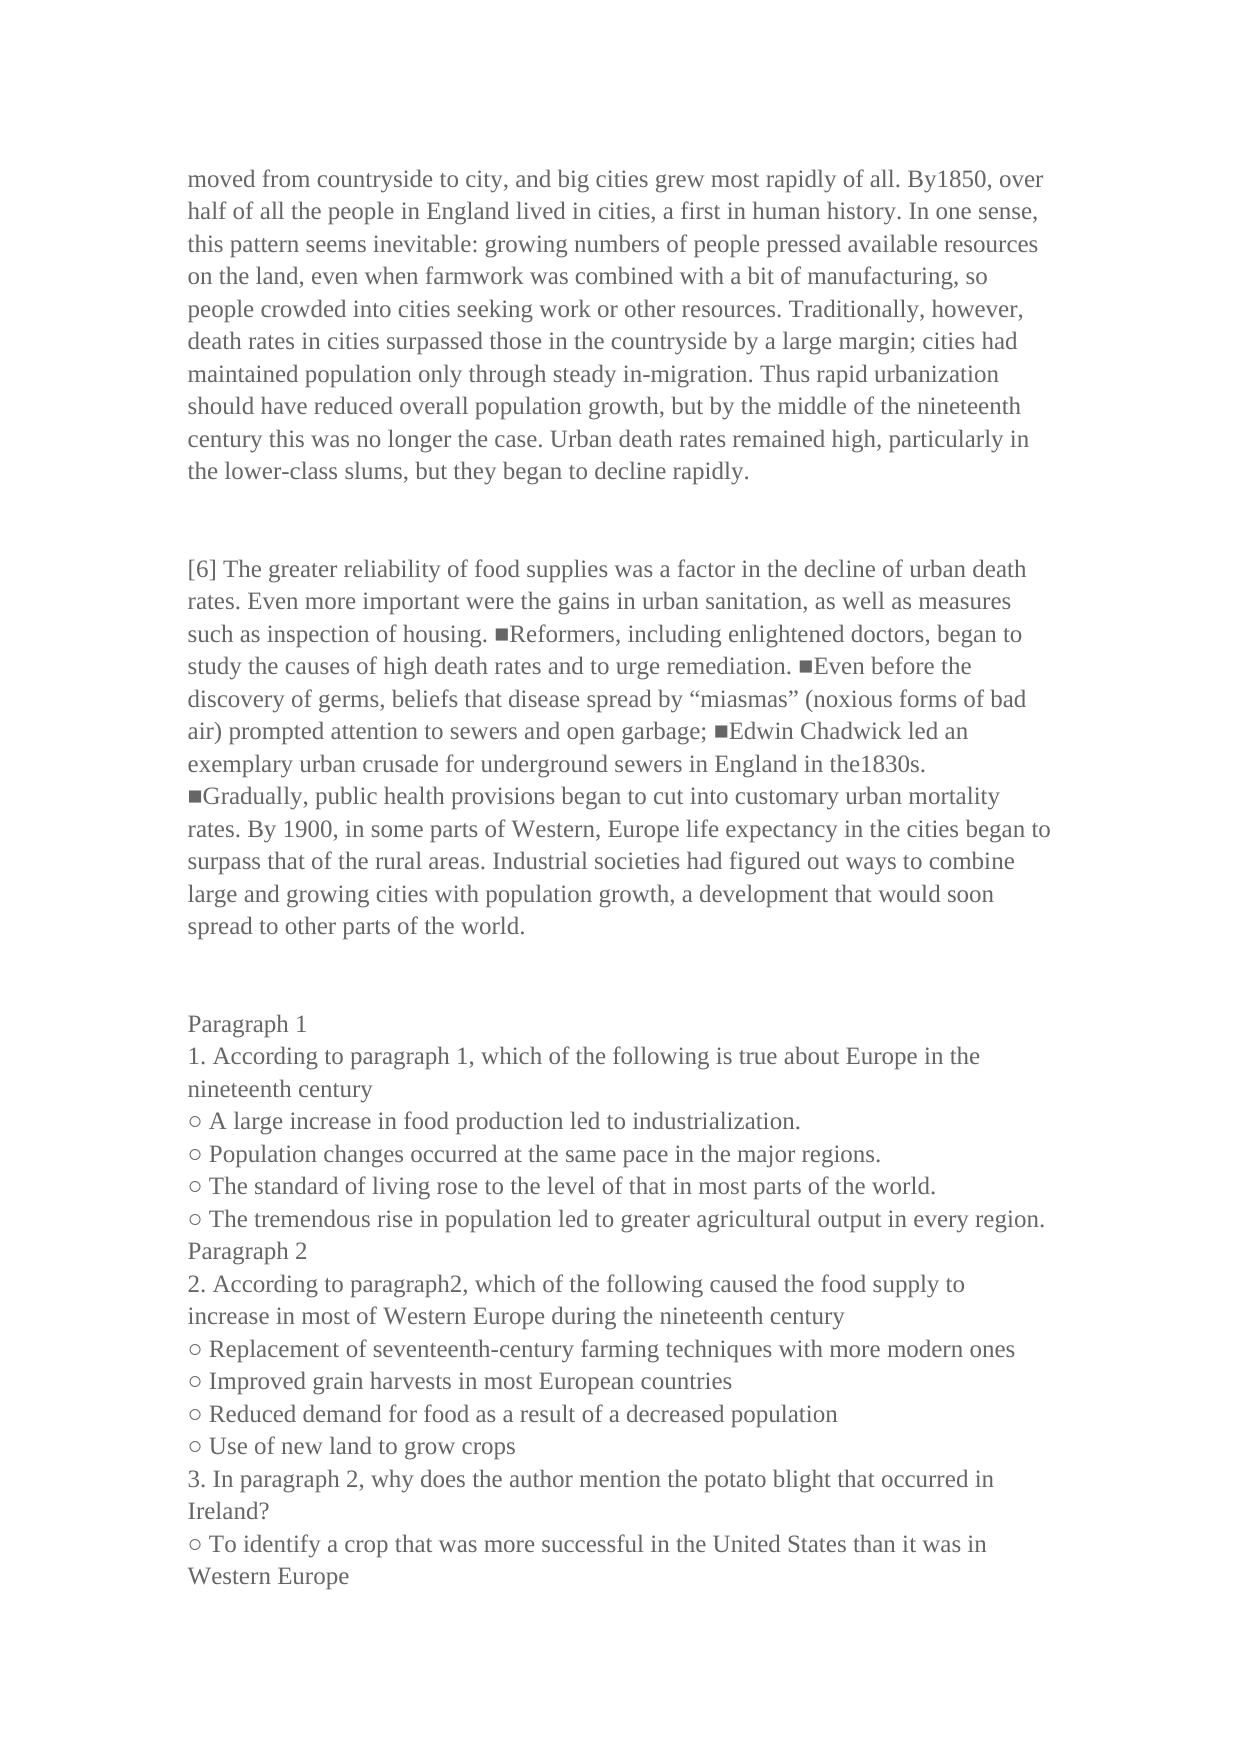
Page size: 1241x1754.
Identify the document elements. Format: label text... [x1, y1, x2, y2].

text ○ Improved grain harvests in most European countries [187, 1364, 1053, 1397]
text ○ Reduced demand for food as a result of a decreased population [187, 1397, 1053, 1429]
text ○ Replacement of seventeenth-century farming techniques with more modern ones [187, 1332, 1053, 1364]
text 2. According to paragraph2, which of the following caused the food supply to increase in most of Western Europe during the nineteenth century [187, 1267, 1053, 1332]
text ○ Use of new land to grow crops [187, 1429, 1053, 1462]
text Paragraph 1 [187, 1007, 1053, 1039]
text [187, 162, 1053, 487]
text ○ To identify a crop that was more successful in the United States than it was in Western Europe [187, 1527, 1053, 1592]
text 3. In paragraph 2, why does the author mention the potato blight that occurred in Ireland? [187, 1462, 1053, 1527]
text ○ The standard of living rose to the level of that in most parts of the world. [187, 1169, 1053, 1202]
text Paragraph 2 [187, 1234, 1053, 1267]
text ○ The tremendous rise in population led to greater agricultural output in every region. [187, 1202, 1053, 1234]
text ○ A large increase in food production led to industrialization. [187, 1104, 1053, 1137]
text [6] The greater reliability of food supplies was a factor in the decline of urban death rates. Even more important were the gains in urban sanitation, as well as measures such as inspection of housing. ■Reformers, including enlightened doctors, began to study the causes of high death rates and to urge remediation. ■Even before the discovery of germs, beliefs that disease spread by “miasmas” (noxious forms of bad air) prompted attention to sewers and open garbage; ■Edwin Chadwick led an exemplary urban crusade for underground sewers in England in the1830s. ■Gradually, public health provisions began to cut into customary urban mortality rates. By 1900, in some parts of Western, Europe life expectancy in the cities began to surpass that of the rural areas. Industrial societies had figured out ways to combine large and growing cities with population growth, a development that would soon spread to other parts of the world. [187, 552, 1053, 942]
text ○ Population changes occurred at the same pace in the major regions. [187, 1137, 1053, 1169]
text 1. According to paragraph 1, which of the following is true about Europe in the nineteenth century [187, 1039, 1053, 1104]
